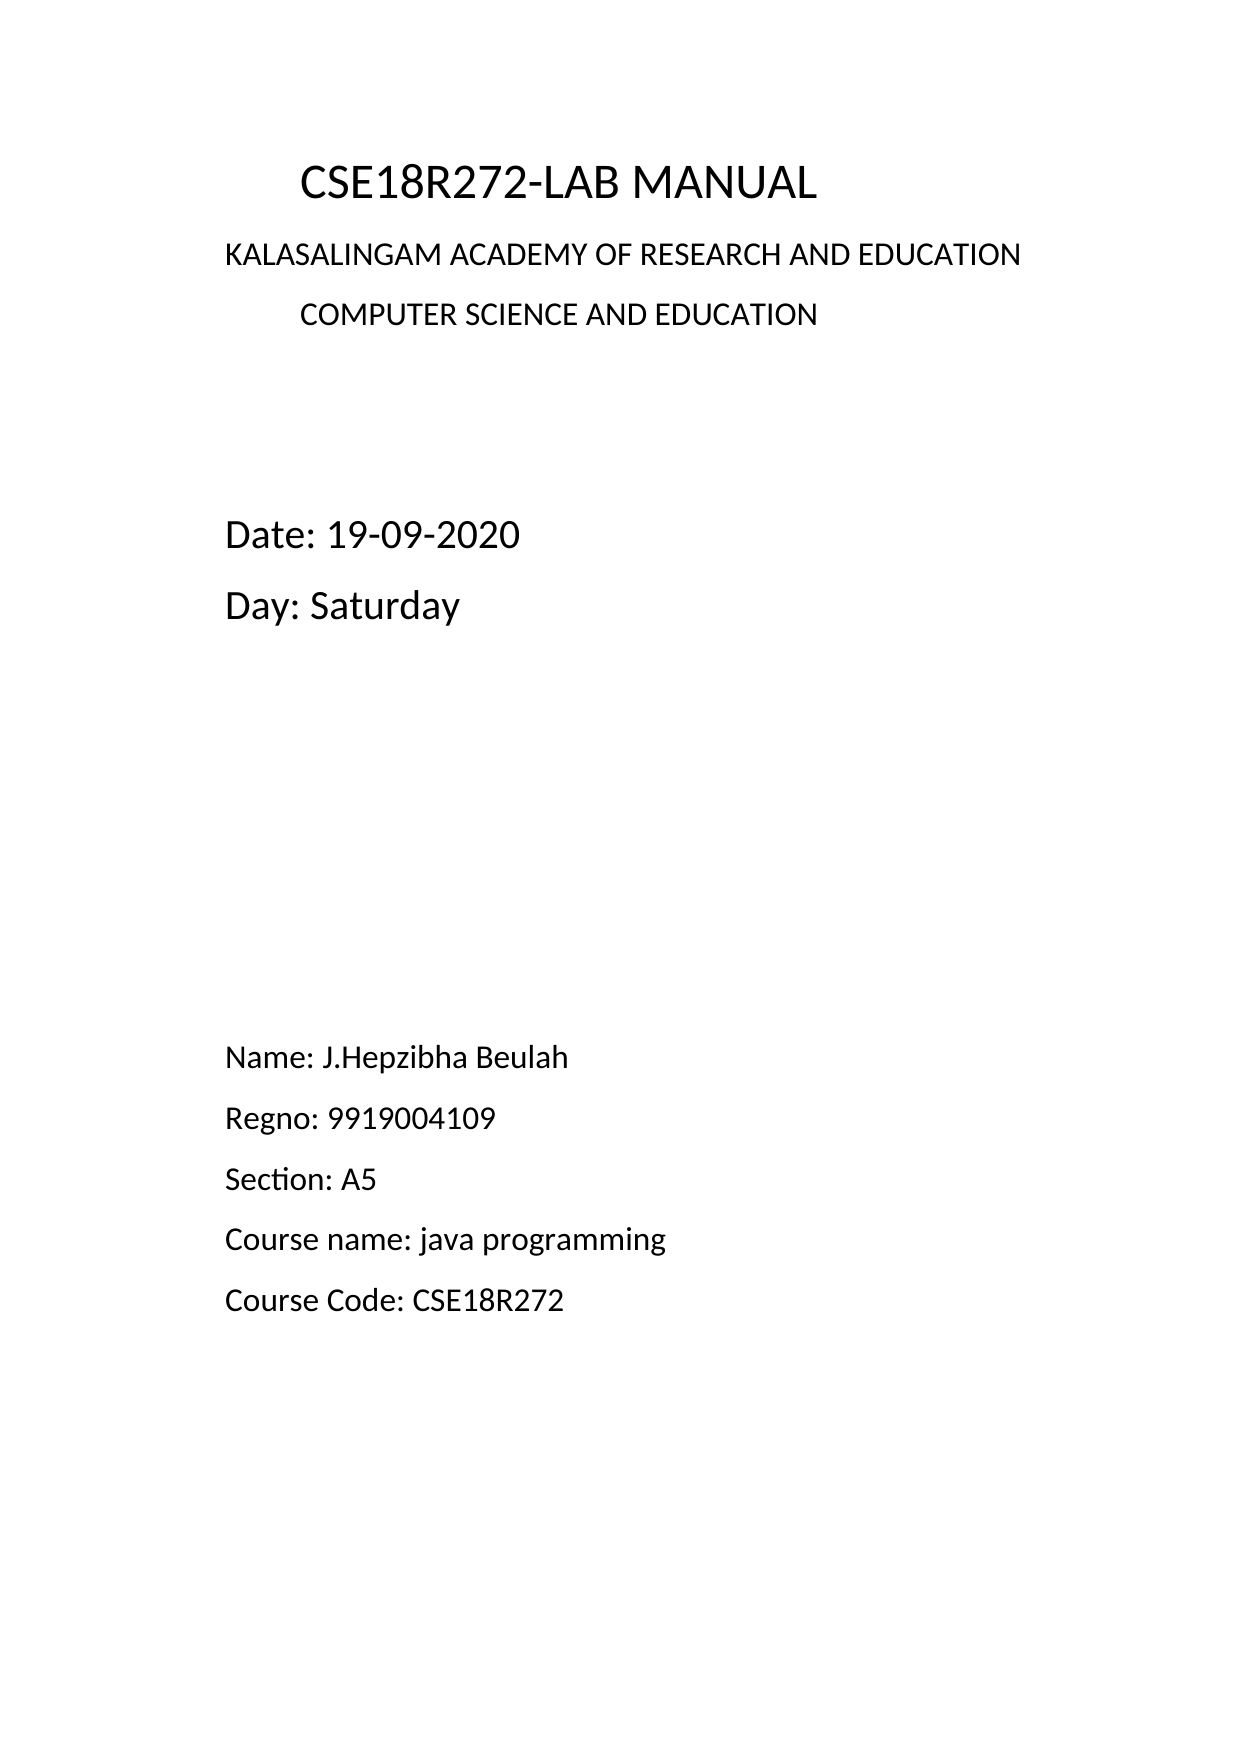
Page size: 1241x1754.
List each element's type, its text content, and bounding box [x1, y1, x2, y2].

text KALASALINGAM ACADEMY OF RESEARCH AND EDUCATION [225, 232, 1090, 273]
text CSE18R272-LAB MANUAL [225, 150, 1090, 211]
text Section: A5 [150, 1158, 1090, 1198]
text Day: Saturday [150, 579, 1090, 630]
text Regno: 9919004109 [150, 1097, 1090, 1138]
text Course Code: CSE18R272 [150, 1279, 1090, 1320]
text Course name: java programming [150, 1218, 1090, 1259]
text COMPUTER SCIENCE AND EDUCATION [225, 293, 1090, 334]
text Date: 19-09-2020 [150, 508, 1090, 559]
text Name: J.Hepzibha Beulah [150, 1037, 1090, 1077]
